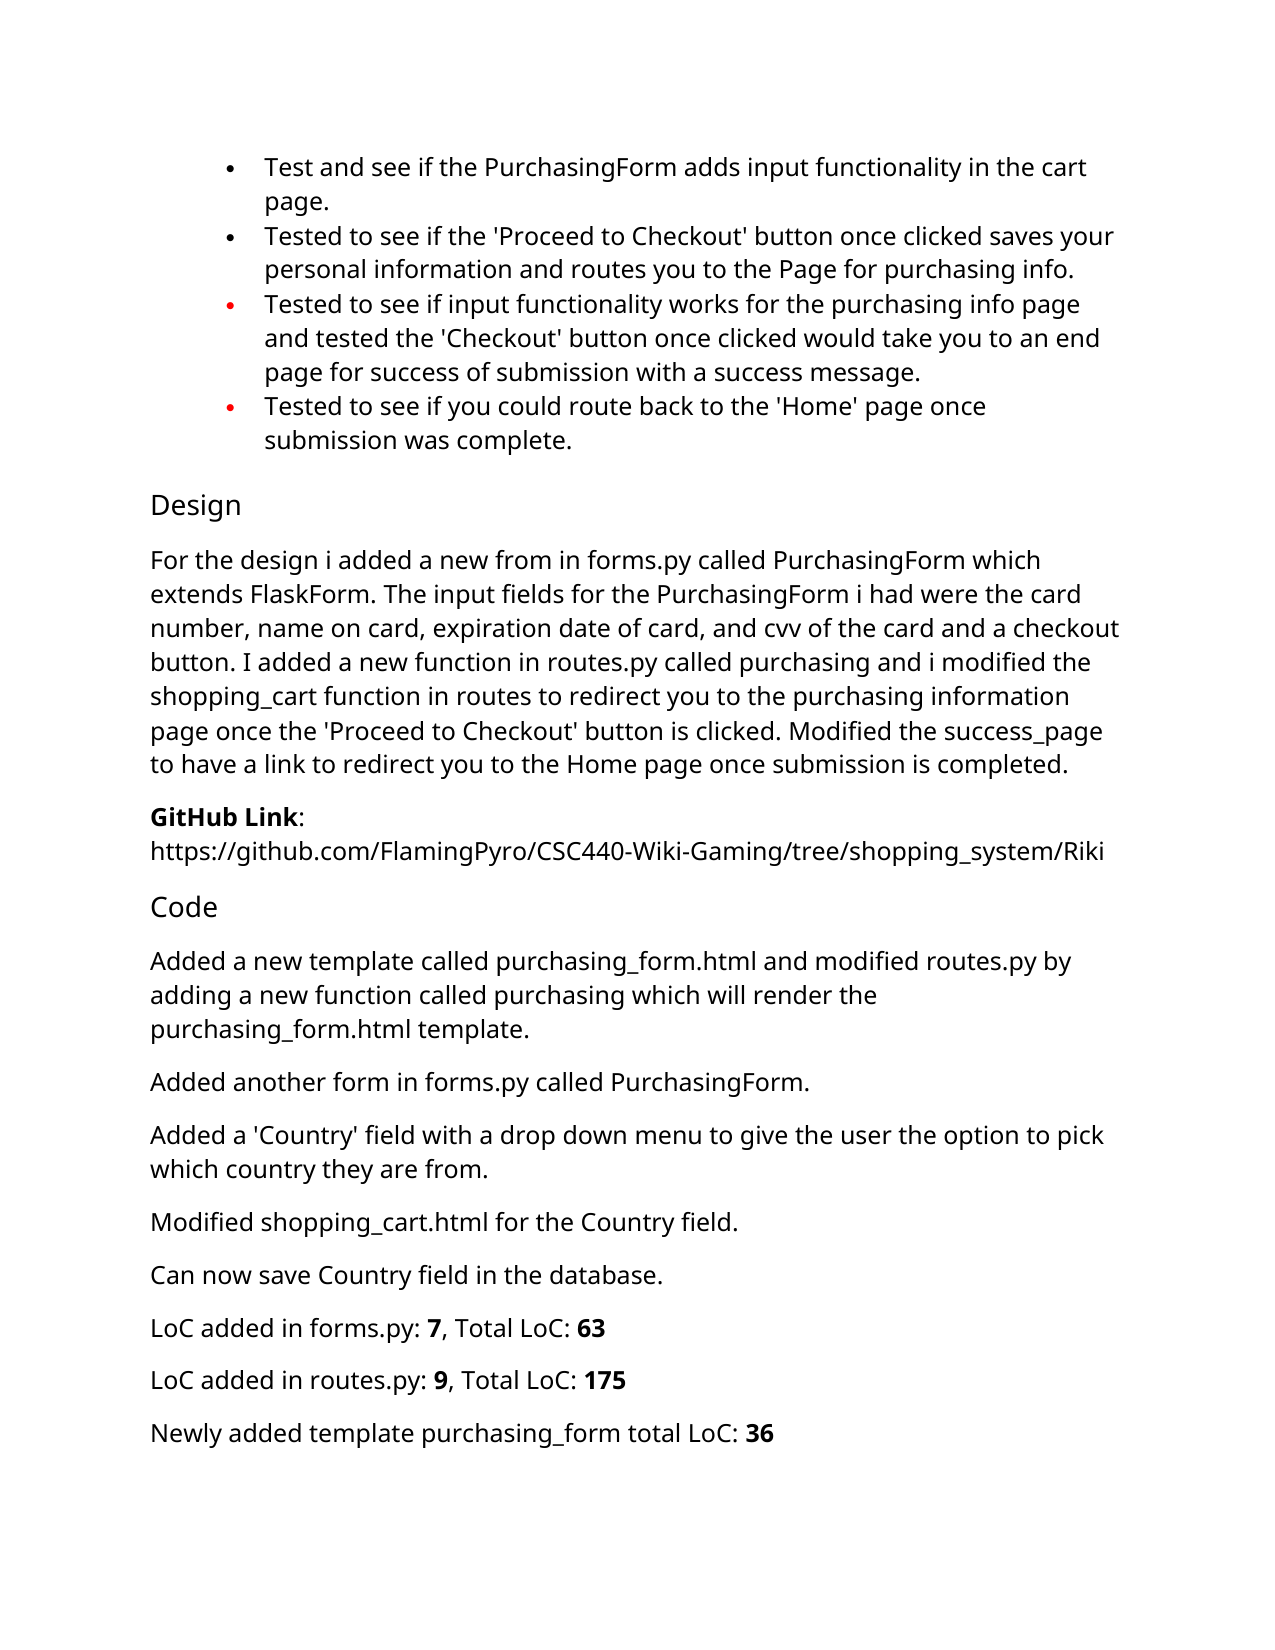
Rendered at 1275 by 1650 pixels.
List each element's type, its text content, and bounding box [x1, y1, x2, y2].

list Tested to see if the 'Proceed to Checkout' button once clicked saves your personal information and routes you to the Page for purchasing info. [227, 218, 1125, 286]
list Tested to see if input functionality works for the purchasing info page and tested the 'Checkout' button once clicked would take you to an end page for success of submission with a success message. [227, 286, 1125, 388]
text Modified shopping_cart.html for the Country field. [150, 1204, 1125, 1239]
list Tested to see if you could route back to the 'Home' page once submission was complete. [227, 388, 1125, 457]
text Code [150, 887, 1125, 925]
text Added a new template called purchasing_form.html and modified routes.py by adding a new function called purchasing which will render the purchasing_form.html template. [150, 944, 1125, 1046]
text Can now save Country field in the database. [150, 1257, 1125, 1291]
text Design [150, 486, 1125, 524]
text GitHub Link: https://github.com/FlamingPyro/CSC440-Wiki-Gaming/tree/shopping_system/Riki [150, 800, 1125, 868]
text Added a 'Country' field with a drop down menu to give the user the option to pick which country they are from. [150, 1118, 1125, 1186]
text Newly added template purchasing_form total LoC: 36 [150, 1416, 1125, 1450]
text Added another form in forms.py called PurchasingForm. [150, 1065, 1125, 1099]
text For the design i added a new from in forms.py called PurchasingForm which extends FlaskForm. The input fields for the PurchasingForm i had were the card number, name on card, expiration date of card, and cvv of the card and a checkout button. I added a new function in routes.py called purchasing and i modified the shopping_cart function in routes to redirect you to the purchasing information page once the 'Proceed to Checkout' button is clicked. Modified the success_page to have a link to redirect you to the Home page once submission is completed. [150, 543, 1125, 781]
list Test and see if the PurchasingForm adds input functionality in the cart page. [227, 150, 1125, 218]
text LoC added in forms.py: 7, Total LoC: 63 [150, 1310, 1125, 1344]
text LoC added in routes.py: 9, Total LoC: 175 [150, 1363, 1125, 1397]
